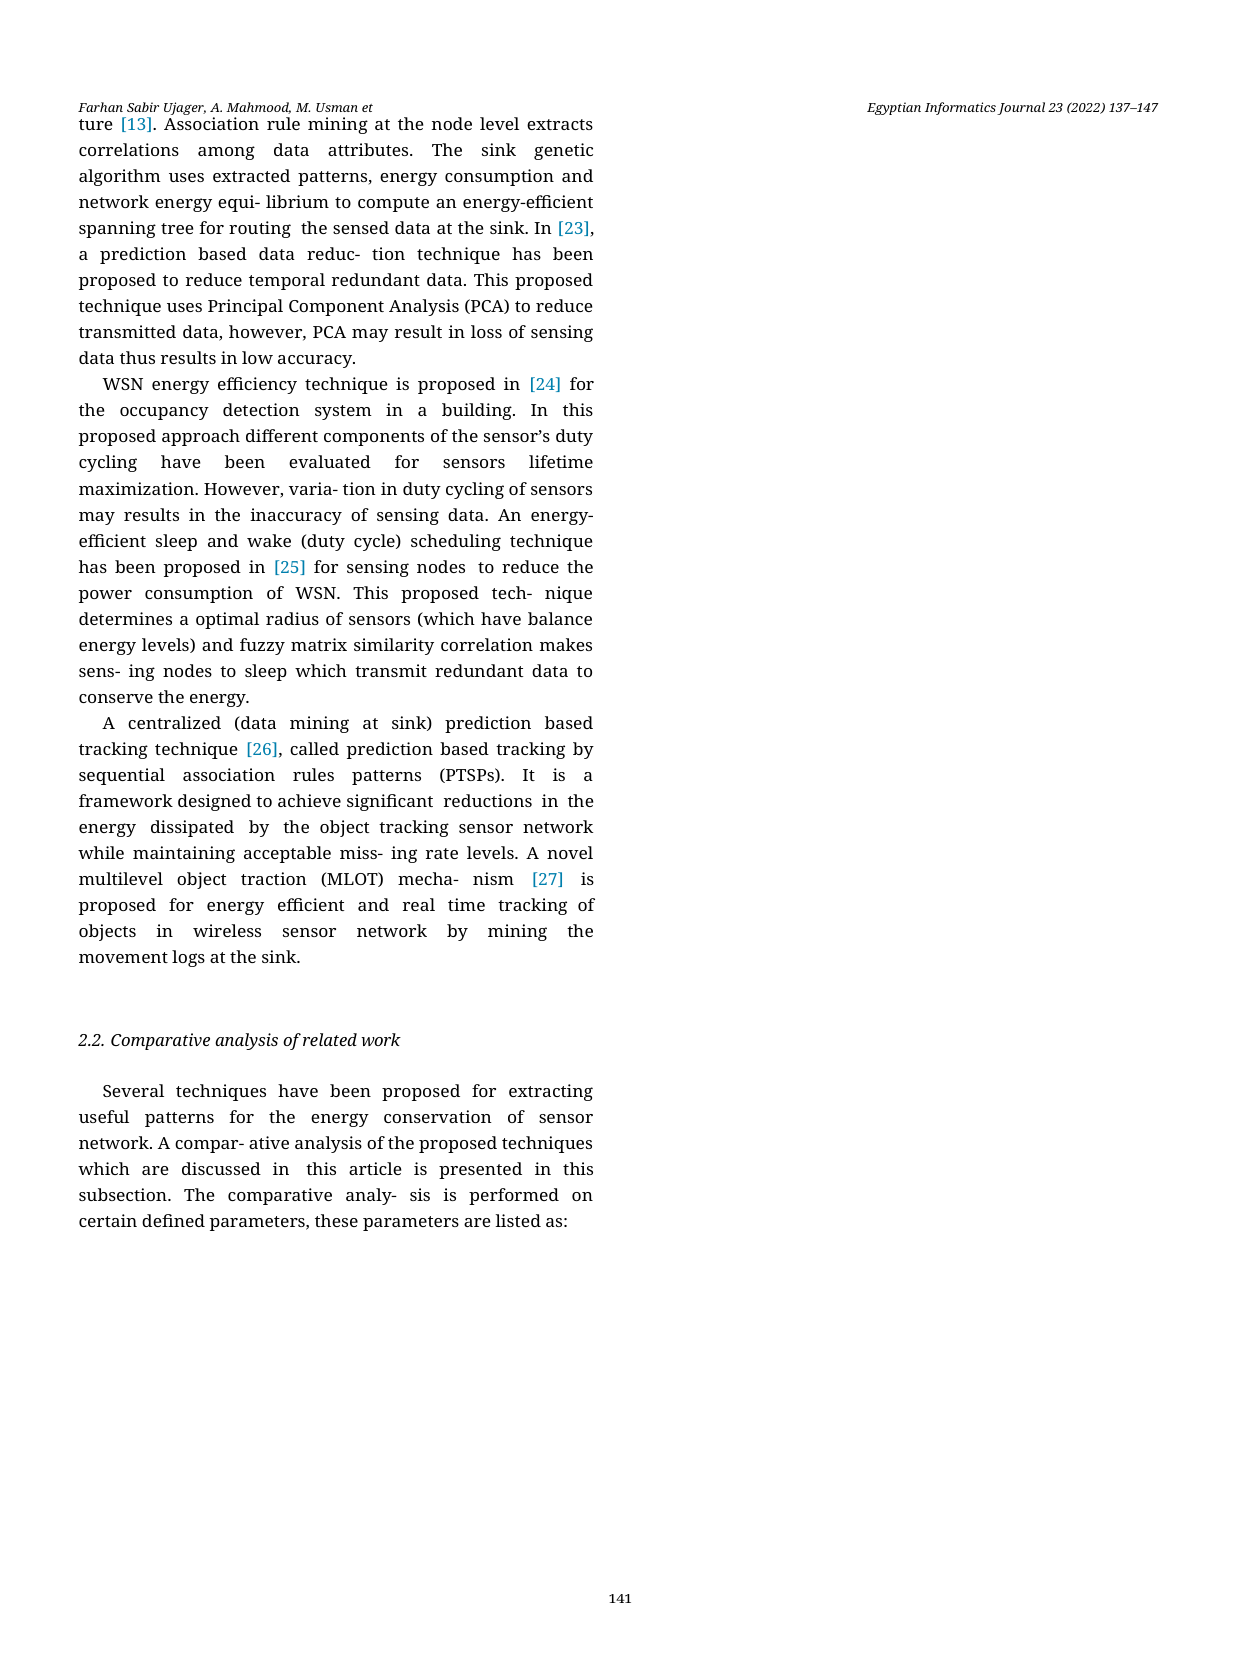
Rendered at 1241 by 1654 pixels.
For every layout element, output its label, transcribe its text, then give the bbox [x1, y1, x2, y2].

text WSN energy efficiency technique is proposed in [24] for the occupancy detection system in a building. In this proposed approach different components of the sensor’s duty cycling have been evaluated for sensors lifetime maximization. However, varia- tion in duty cycling of sensors may results in the inaccuracy of sensing data. An energy-efficient sleep and wake (duty cycle) scheduling technique has been proposed in [25] for sensing nodes to reduce the power consumption of WSN. This proposed tech- nique determines a optimal radius of sensors (which have balance energy levels) and fuzzy matrix similarity correlation makes sens- ing nodes to sleep which transmit redundant data to conserve the energy. [78, 373, 594, 708]
text A centralized (data mining at sink) prediction based tracking technique [26], called prediction based tracking by sequential association rules patterns (PTSPs). It is a framework designed to achieve significant reductions in the energy dissipated by the object tracking sensor network while maintaining acceptable miss- ing rate levels. A novel multilevel object traction (MLOT) mecha- nism [27] is proposed for energy efficient and real time tracking of objects in wireless sensor network by mining the movement logs at the sink. [78, 712, 594, 969]
list Comparative analysis of related work [78, 1028, 605, 1051]
text Several techniques have been proposed for extracting useful patterns for the energy conservation of sensor network. A compar- ative analysis of the proposed techniques which are discussed in this article is presented in this subsection. The comparative analy- sis is performed on certain defined parameters, these parameters are listed as: [78, 1079, 594, 1232]
text ture [13]. Association rule mining at the node level extracts correlations among data attributes. The sink genetic algorithm uses extracted patterns, energy consumption and network energy equi- librium to compute an energy-efficient spanning tree for routing the sensed data at the sink. In [23], a prediction based data reduc- tion technique has been proposed to reduce temporal redundant data. This proposed technique uses Principal Component Analysis (PCA) to reduce transmitted data, however, PCA may result in loss of sensing data thus results in low accuracy. [78, 112, 594, 369]
